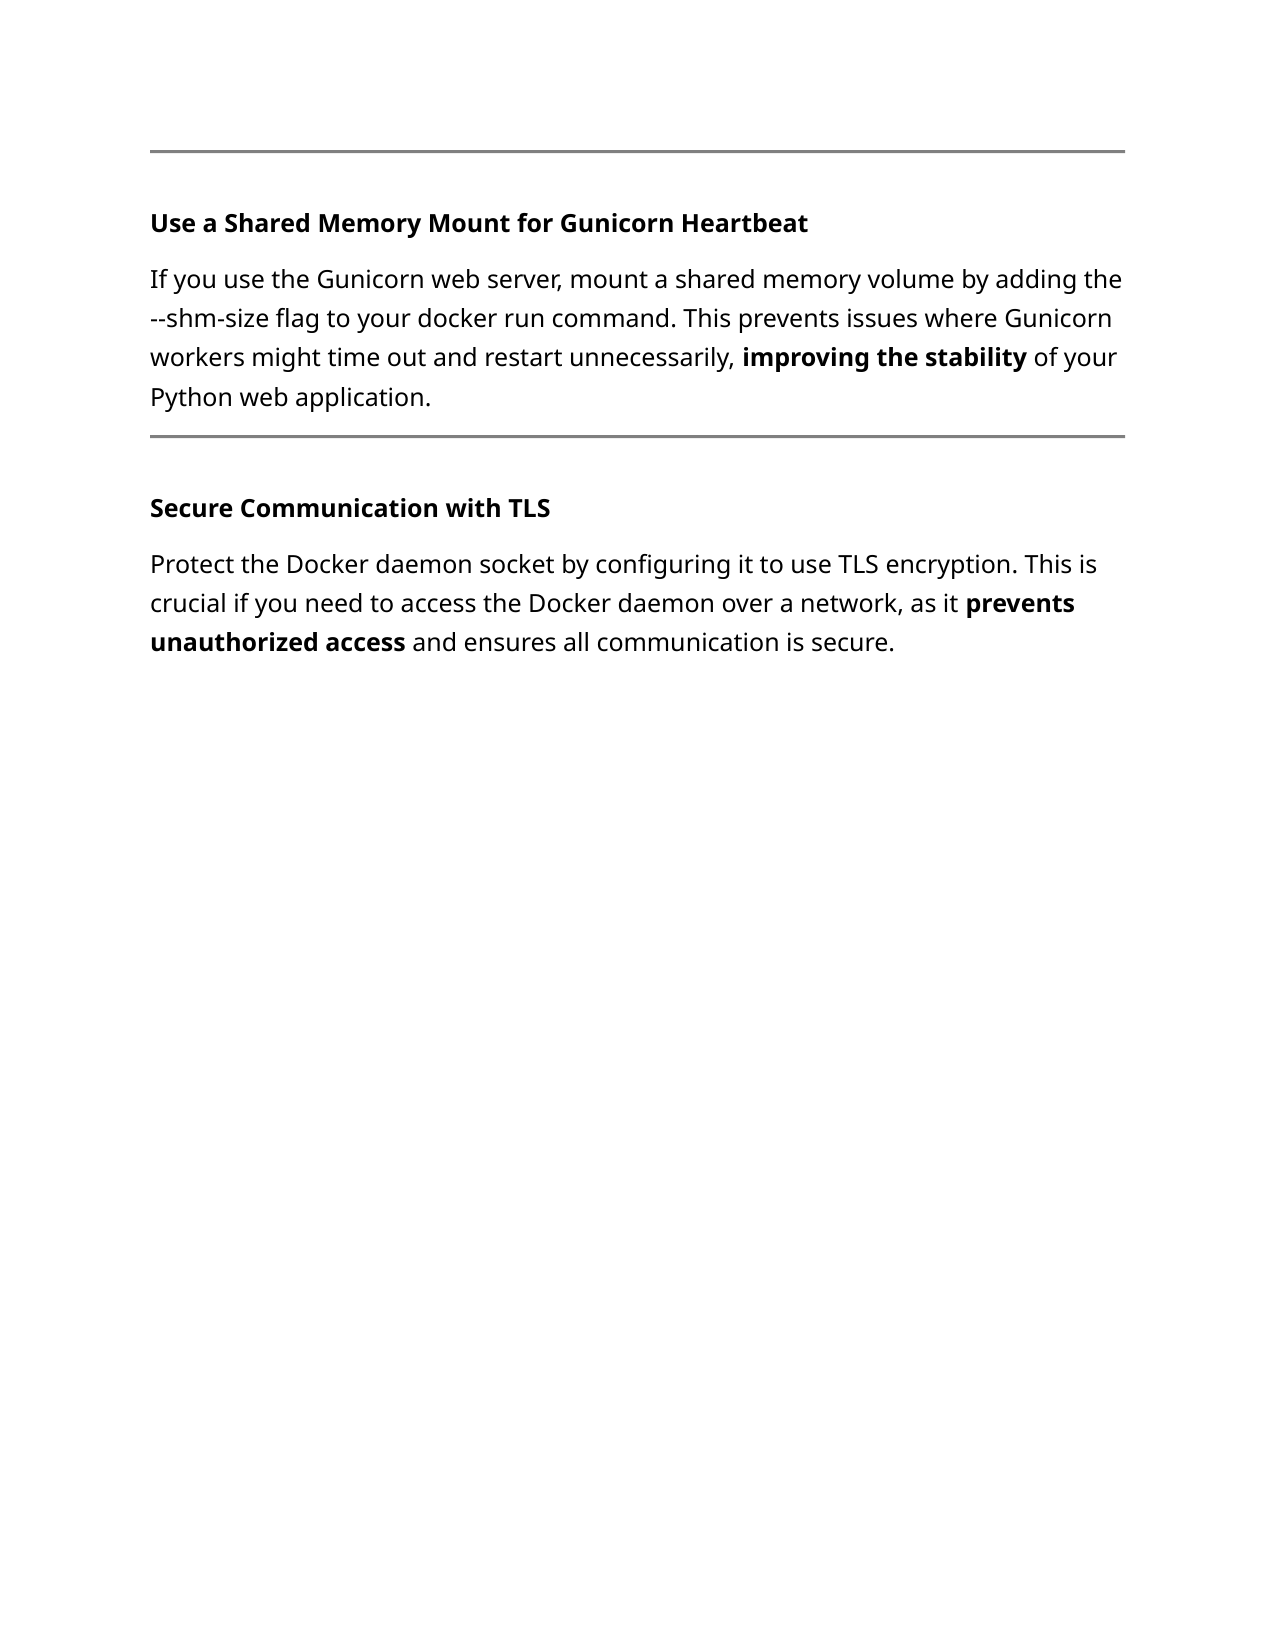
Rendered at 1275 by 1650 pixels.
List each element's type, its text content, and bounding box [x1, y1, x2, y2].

text If you use the Gunicorn web server, mount a shared memory volume by adding the --shm-size flag to your docker run command. This prevents issues where Gunicorn workers might time out and restart unnecessarily, improving the stability of your Python web application. [150, 262, 1125, 413]
text Protect the Docker daemon socket by configuring it to use TLS encryption. This is crucial if you need to access the Docker daemon over a network, as it prevents unauthorized access and ensures all communication is secure. [150, 547, 1125, 659]
text Secure Communication with TLS [150, 491, 1125, 525]
text Use a Shared Memory Mount for Gunicorn Heartbeat [150, 206, 1125, 240]
